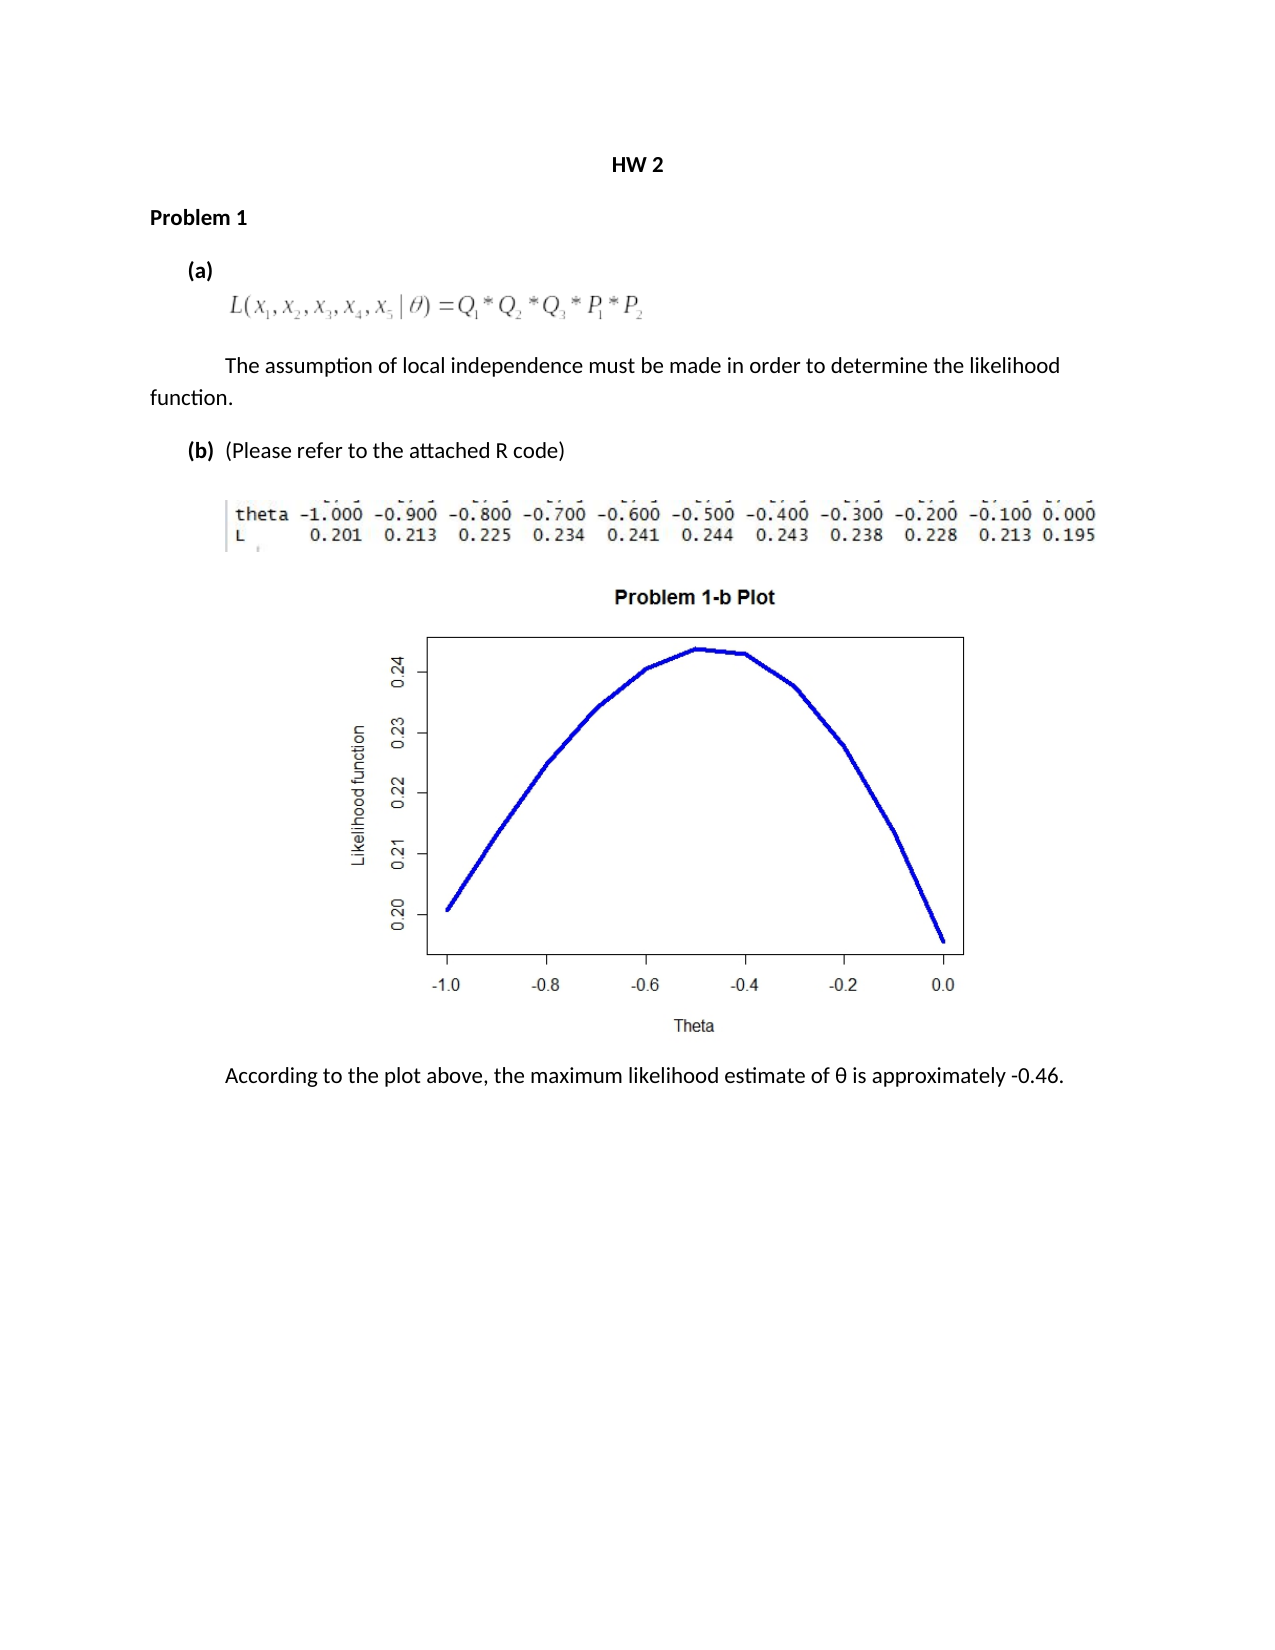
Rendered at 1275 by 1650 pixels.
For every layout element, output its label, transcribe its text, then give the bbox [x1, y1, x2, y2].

text The assumption of local independence must be made in order to determine the likelihood function. [150, 351, 1125, 411]
list (Please refer to the attached R code) [187, 436, 1125, 464]
picture [345, 555, 1006, 1057]
text HW 2 [150, 150, 1125, 178]
picture [225, 500, 1129, 552]
list According to the plot above, the maximum likelihood estimate of θ is approximately -0.46. [225, 1061, 1125, 1089]
text Problem 1 [150, 203, 1125, 231]
